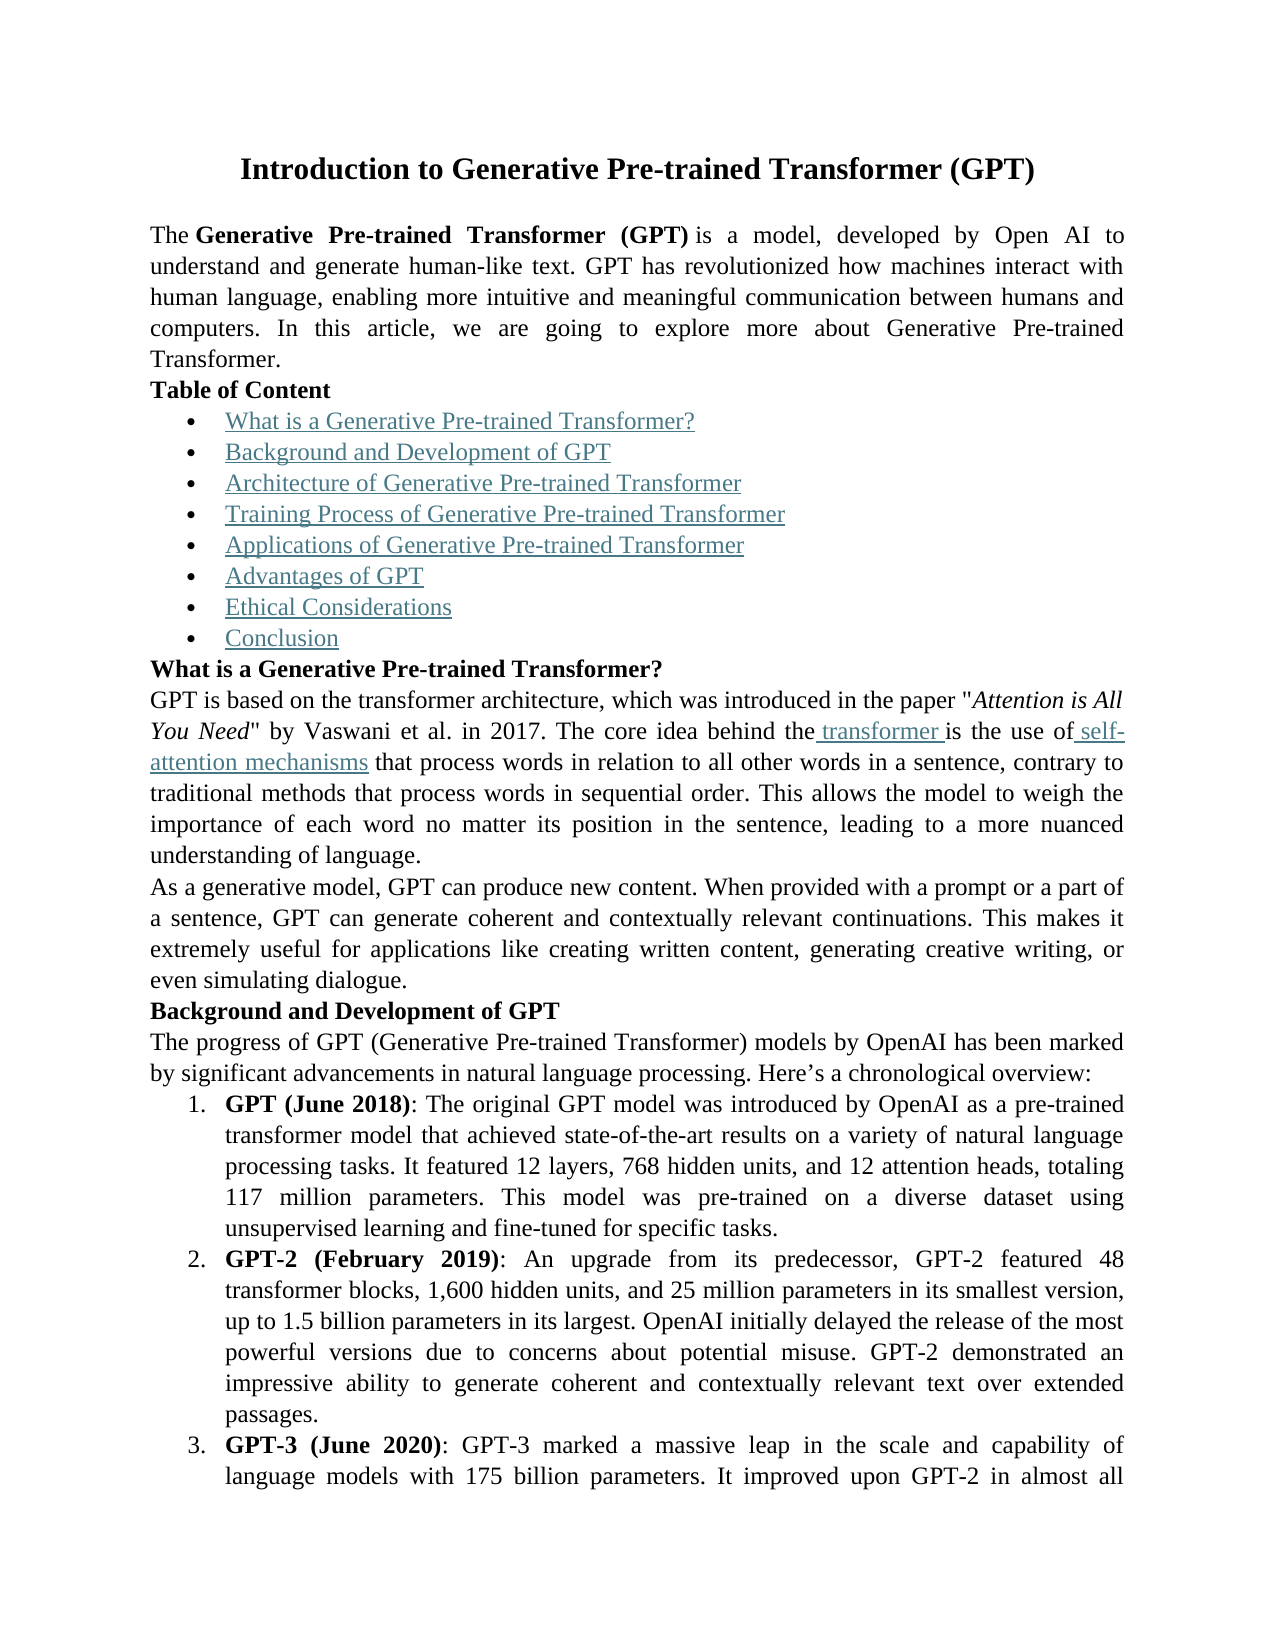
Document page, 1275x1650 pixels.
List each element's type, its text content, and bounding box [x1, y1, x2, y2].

list Ethical Considerations [187, 592, 1125, 621]
list GPT-2 (February 2019): An upgrade from its predecessor, GPT-2 featured 48 transformer blocks, 1,600 hidden units, and 25 million parameters in its smallest version, up to 1.5 billion parameters in its largest. OpenAI initially delayed the release of the most powerful versions due to concerns about potential misuse. GPT-2 demonstrated an impressive ability to generate coherent and contextually relevant text over extended passages. [187, 1244, 1125, 1428]
list Advantages of GPT [187, 561, 1125, 590]
text Table of Content [150, 375, 1125, 404]
list Conclusion [187, 623, 1125, 652]
text The Generative Pre-trained Transformer (GPT) is a model, developed by Open AI to understand and generate human-like text. GPT has revolutionized how machines interact with human language, enabling more intuitive and meaningful communication between humans and computers. In this article, we are going to explore more about Generative Pre-trained Transformer. [150, 220, 1125, 373]
text As a generative model, GPT can produce new content. When provided with a prompt or a part of a sentence, GPT can generate coherent and contextually relevant continuations. This makes it extremely useful for applications like creating written content, generating creative writing, or even simulating dialogue. [150, 872, 1125, 993]
list Training Process of Generative Pre-trained Transformer [187, 499, 1125, 528]
text GPT is based on the transformer architecture, which was introduced in the paper "Attention is All You Need" by Vaswani et al. in 2017. The core idea behind the transformer is the use of self-attention mechanisms that process words in relation to all other words in a sentence, contrary to traditional methods that process words in sequential order. This allows the model to weigh the importance of each word no matter its position in the sentence, leading to a more nuanced understanding of language. [150, 685, 1125, 869]
text Background and Development of GPT [150, 996, 1125, 1024]
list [187, 1430, 1125, 1490]
list Applications of Generative Pre-trained Transformer [187, 530, 1125, 559]
text What is a Generative Pre-trained Transformer? [150, 654, 1125, 683]
list GPT (June 2018): The original GPT model was introduced by OpenAI as a pre-trained transformer model that achieved state-of-the-art results on a variety of natural language processing tasks. It featured 12 layers, 768 hidden units, and 12 attention heads, totaling 117 million parameters. This model was pre-trained on a diverse dataset using unsupervised learning and fine-tuned for specific tasks. [187, 1089, 1125, 1242]
text Introduction to Generative Pre-trained Transformer (GPT) [150, 150, 1125, 186]
list Background and Development of GPT [187, 437, 1125, 466]
list Architecture of Generative Pre-trained Transformer [187, 468, 1125, 497]
list What is a Generative Pre-trained Transformer? [187, 406, 1125, 435]
text The progress of GPT (Generative Pre-trained Transformer) models by OpenAI has been marked by significant advancements in natural language processing. Here’s a chronological overview: [150, 1027, 1125, 1087]
